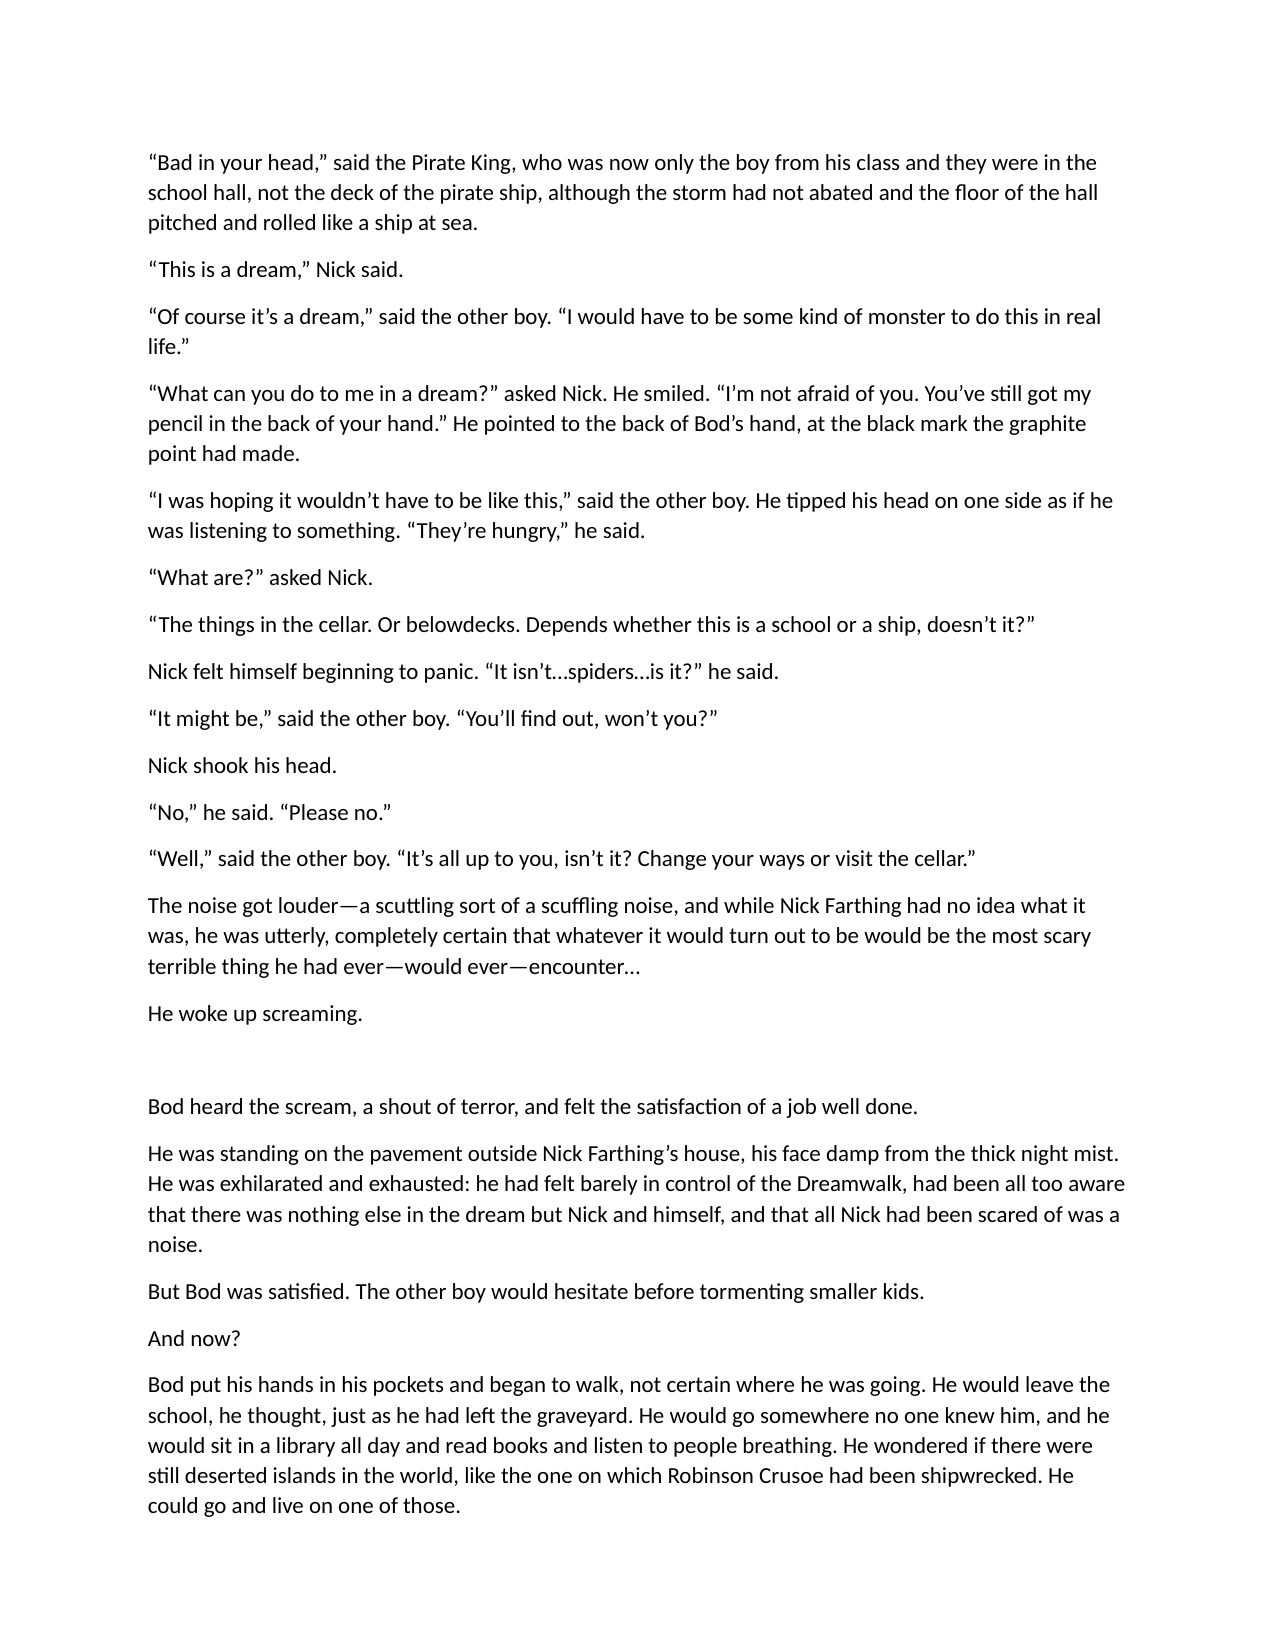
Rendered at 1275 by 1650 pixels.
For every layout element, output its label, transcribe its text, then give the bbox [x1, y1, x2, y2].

text Bod heard the scream, a shout of terror, and felt the satisfaction of a job well done. [148, 1092, 1127, 1120]
text He was standing on the pavement outside Nick Farthing’s house, his face damp from the thick night mist. He was exhilarated and exhausted: he had felt barely in control of the Dreamwalk, had been all too aware that there was nothing else in the dream but Nick and himself, and that all Nick had been scared of was a noise. [148, 1139, 1127, 1258]
text “This is a dream,” Nick said. [148, 255, 1127, 283]
text He woke up screaming. [148, 999, 1127, 1027]
text And now? [148, 1324, 1127, 1352]
text “I was hoping it wouldn’t have to be like this,” said the other boy. He tipped his head on one side as if he was listening to something. “They’re hungry,” he said. [148, 486, 1127, 544]
text “It might be,” said the other boy. “You’ll find out, won’t you?” [148, 704, 1127, 732]
text “What are?” asked Nick. [148, 563, 1127, 591]
text “What can you do to me in a dream?” asked Nick. He smiled. “I’m not afraid of you. You’ve still got my pencil in the back of your hand.” He pointed to the back of Bod’s hand, at the black mark the graphite point had made. [148, 379, 1127, 467]
text “The things in the cellar. Or belowdecks. Depends whether this is a school or a ship, doesn’t it?” [148, 610, 1127, 638]
text But Bod was satisfied. The other boy would hesitate before tormenting smaller kids. [148, 1277, 1127, 1305]
text “Bad in your head,” said the Pirate King, who was now only the boy from his class and they were in the school hall, not the deck of the pirate ship, although the storm had not abated and the floor of the hall pitched and rolled like a ship at sea. [148, 148, 1127, 236]
text “Of course it’s a dream,” said the other boy. “I would have to be some kind of monster to do this in real life.” [148, 302, 1127, 360]
text Nick shook his head. [148, 751, 1127, 779]
text “No,” he said. “Please no.” [148, 798, 1127, 826]
text Nick felt himself beginning to panic. “It isn’t…spiders…is it?” he said. [148, 657, 1127, 685]
text Bod put his hands in his pockets and began to walk, not certain where he was going. He would leave the school, he thought, just as he had left the graveyard. He would go somewhere no one knew him, and he would sit in a library all day and read books and listen to people breathing. He wondered if there were still deserted islands in the world, like the one on which Robinson Crusoe had been shipwrecked. He could go and live on one of those. [148, 1371, 1127, 1519]
text “Well,” said the other boy. “It’s all up to you, isn’t it? Change your ways or visit the cellar.” [148, 844, 1127, 872]
text The noise got louder—a scuttling sort of a scuffling noise, and while Nick Farthing had no idea what it was, he was utterly, completely certain that whatever it would turn out to be would be the most scary terrible thing he had ever—would ever—encounter… [148, 891, 1127, 980]
